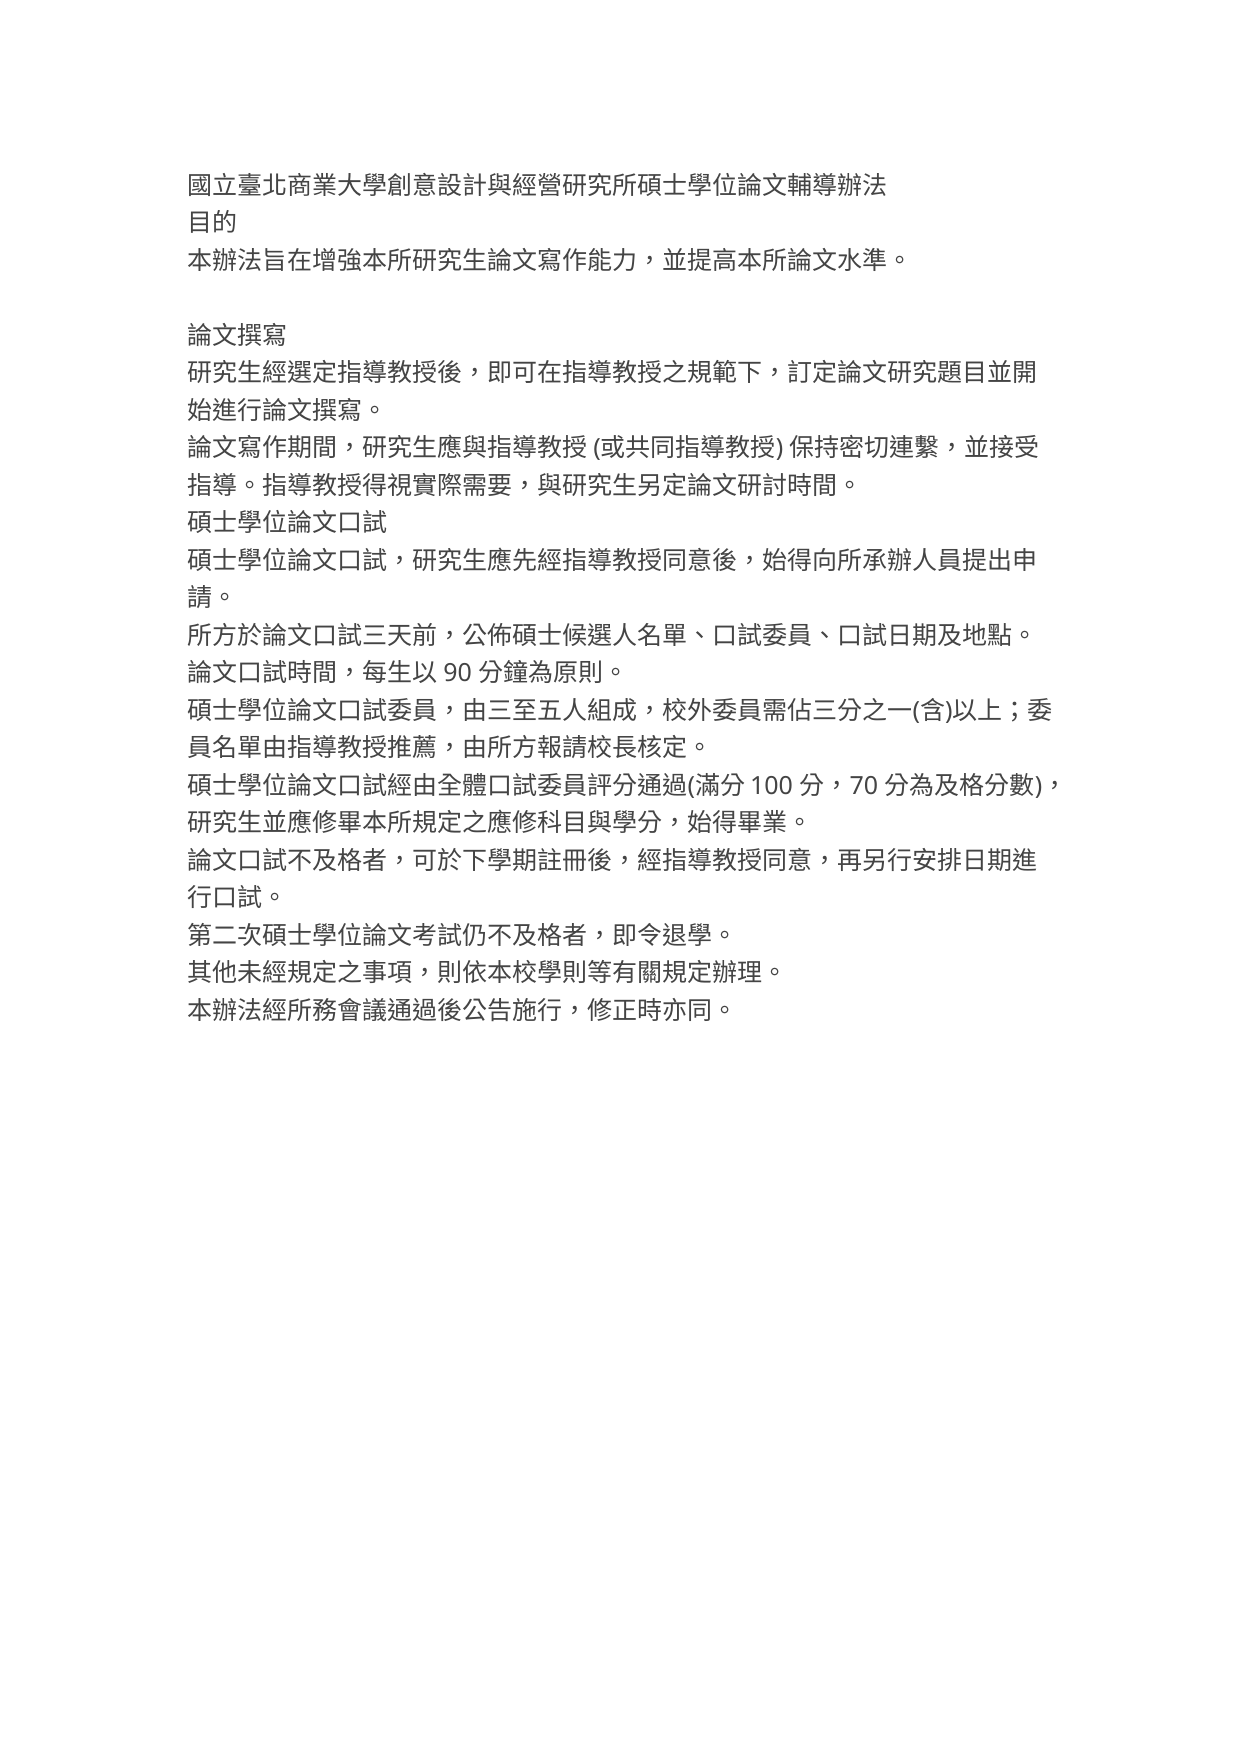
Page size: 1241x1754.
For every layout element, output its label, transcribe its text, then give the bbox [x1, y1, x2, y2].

text 國立臺北商業大學創意設計與經營研究所碩士學位論文輔導辦法 目的 本辦法旨在增強本所研究生論文寫作能力，並提高本所論文水準。 論文撰寫 研究生經選定指導教授後，即可在指導教授之規範下，訂定論文研究題目並開始進行論文撰寫。 論文寫作期間，研究生應與指導教授 (或共同指導教授) 保持密切連繫，並接受指導。指導教授得視實際需要，與研究生另定論文研討時間。 碩士學位論文口試 碩士學位論文口試，研究生應先經指導教授同意後，始得向所承辦人員提出申請。 所方於論文口試三天前，公佈碩士候選人名單、口試委員、口試日期及地點。 論文口試時間，每生以 90 分鐘為原則。 碩士學位論文口試委員，由三至五人組成，校外委員需佔三分之一(含)以上；委員名單由指導教授推薦，由所方報請校長核定。 碩士學位論文口試經由全體口試委員評分通過(滿分100 分，70 分為及格分數)，研究生並應修畢本所規定之應修科目與學分，始得畢業。 論文口試不及格者，可於下學期註冊後，經指導教授同意，再另行安排日期進行口試。 第二次碩士學位論文考試仍不及格者，即令退學。 其他未經規定之事項，則依本校學則等有關規定辦理。 本辦法經所務會議通過後公告施行，修正時亦同。 [187, 164, 1053, 1027]
